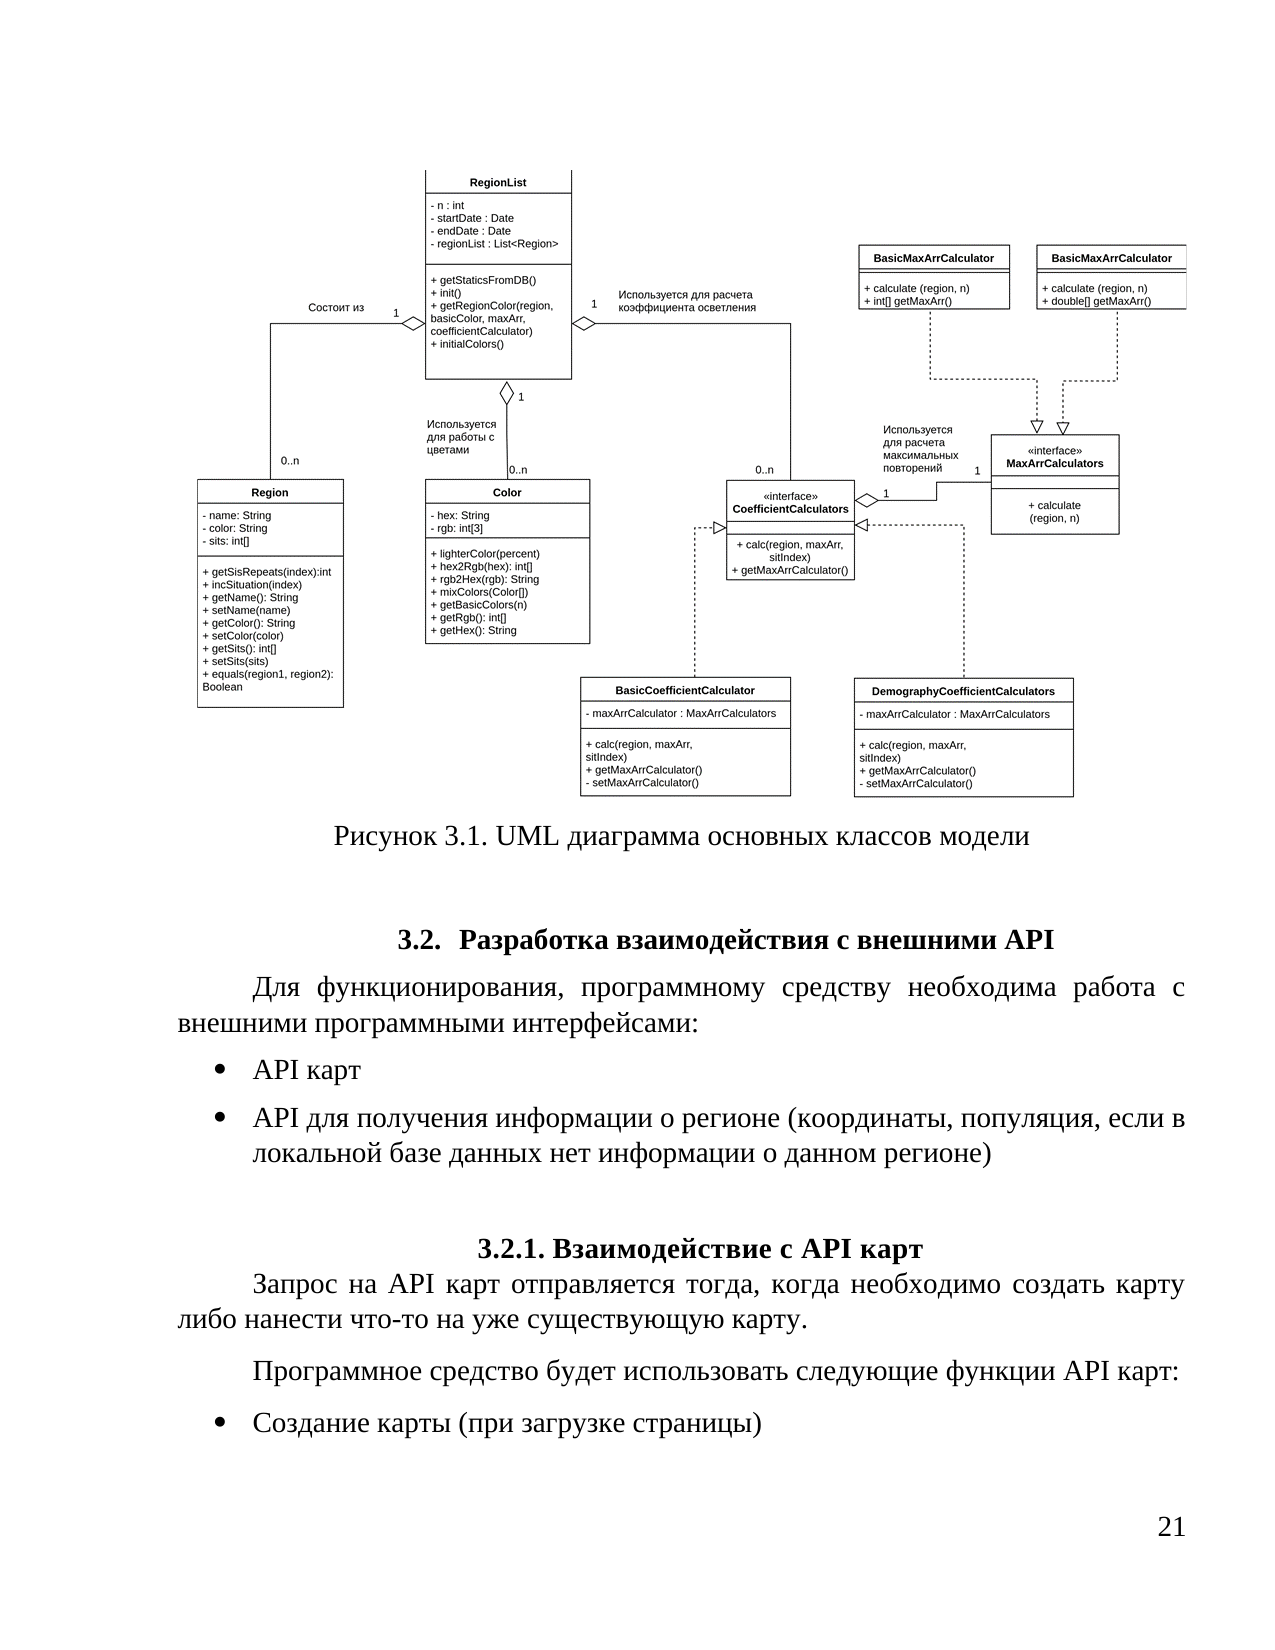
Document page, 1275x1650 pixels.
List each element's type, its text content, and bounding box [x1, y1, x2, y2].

subtitle API карт [215, 1052, 1186, 1086]
subtitle Разработка взаимодействия с внешними API [177, 922, 1186, 955]
subtitle Для функционирования, программному средству необходима работа с внешними программными интерфейсами: [177, 969, 1186, 1038]
subtitle Взаимодействие с API карт [215, 1231, 1186, 1264]
text Программное средство будет использовать следующие функции API карт: [177, 1353, 1186, 1387]
picture [197, 170, 1187, 800]
subtitle API для получения информации о регионе (координаты, популяция, если в локальной базе данных нет информации о данном регионе) [215, 1100, 1186, 1169]
text Запрос на API карт отправляется тогда, когда необходимо создать карту либо нанести что-то на уже существующую карту. [177, 1266, 1186, 1335]
text Рисунок 3.1. UML диаграмма основных классов модели [177, 818, 1186, 852]
list Создание карты (при загрузке страницы) [215, 1405, 1186, 1439]
